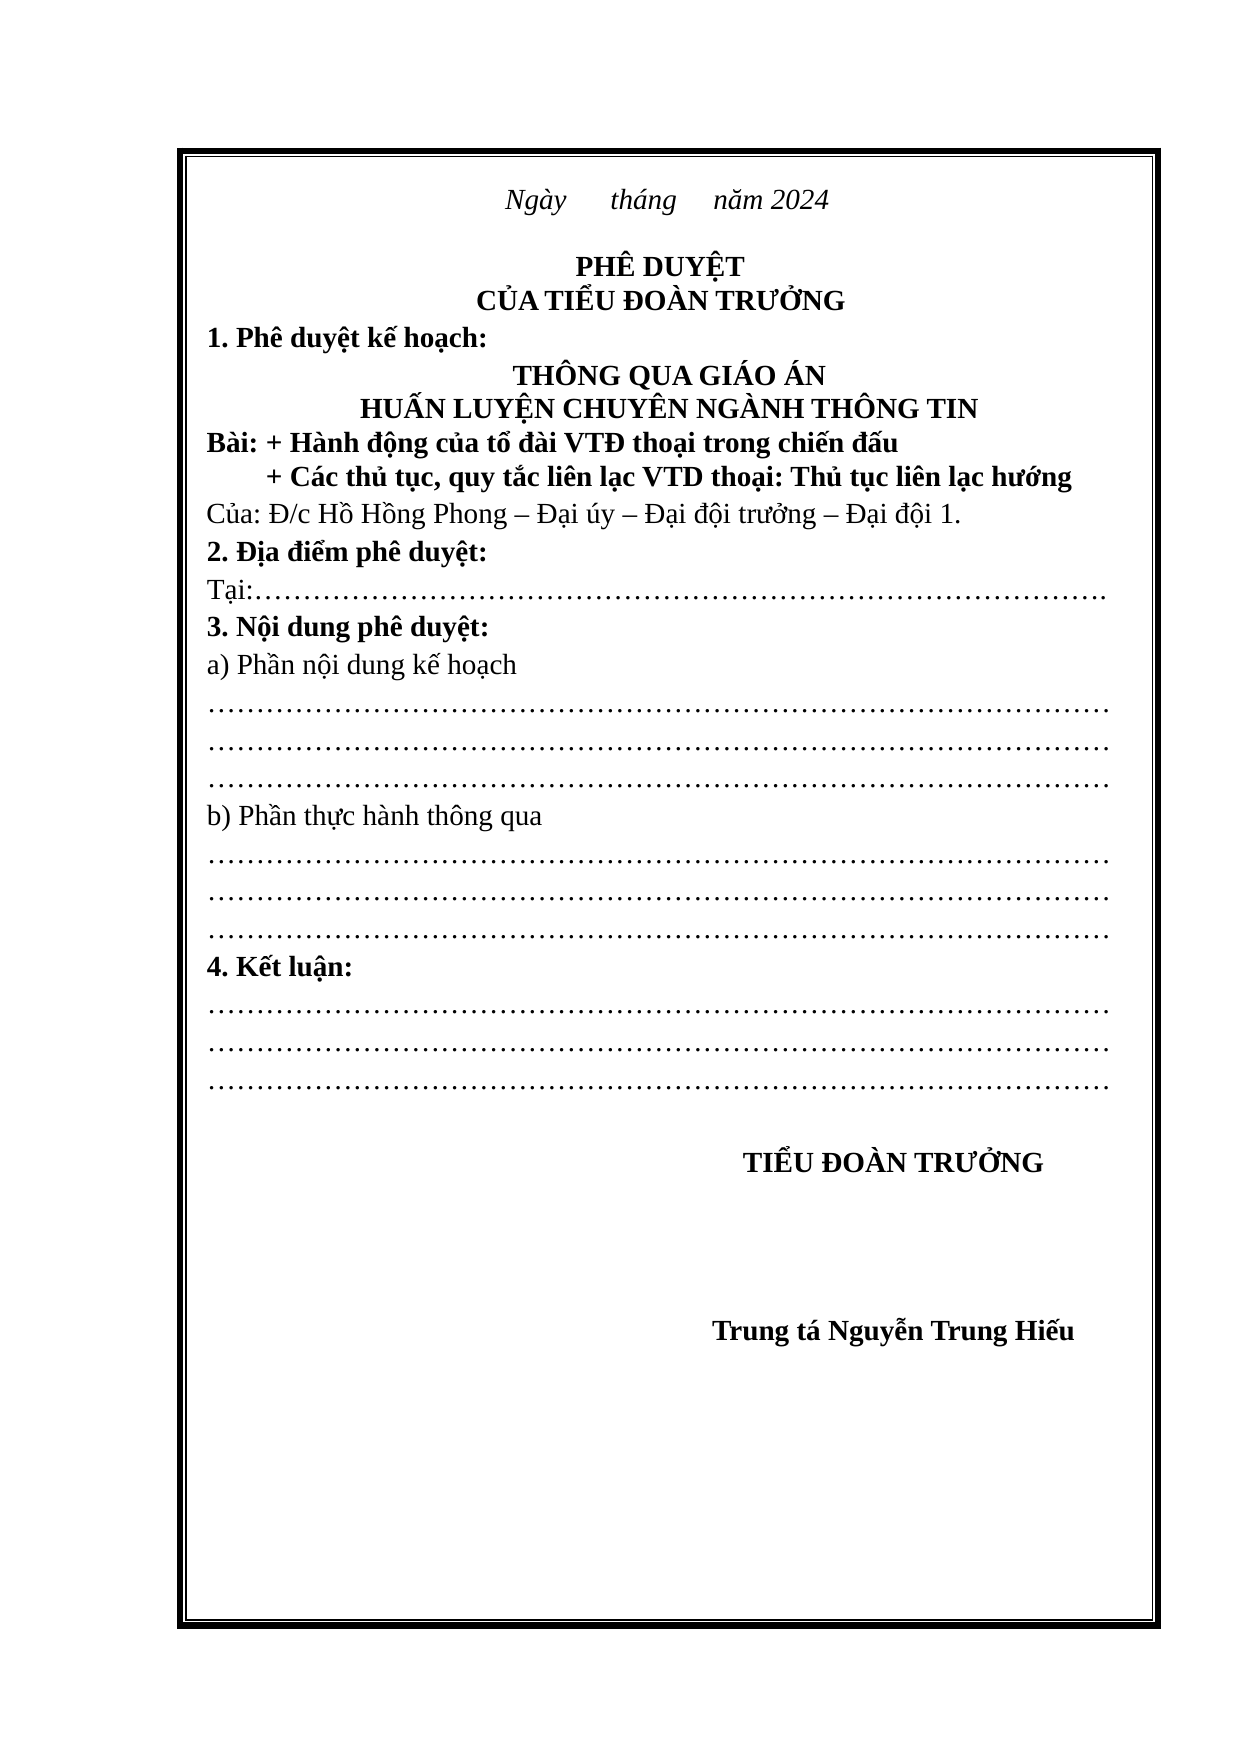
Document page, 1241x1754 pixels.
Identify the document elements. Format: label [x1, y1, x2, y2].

table_cell [187, 157, 1152, 1619]
